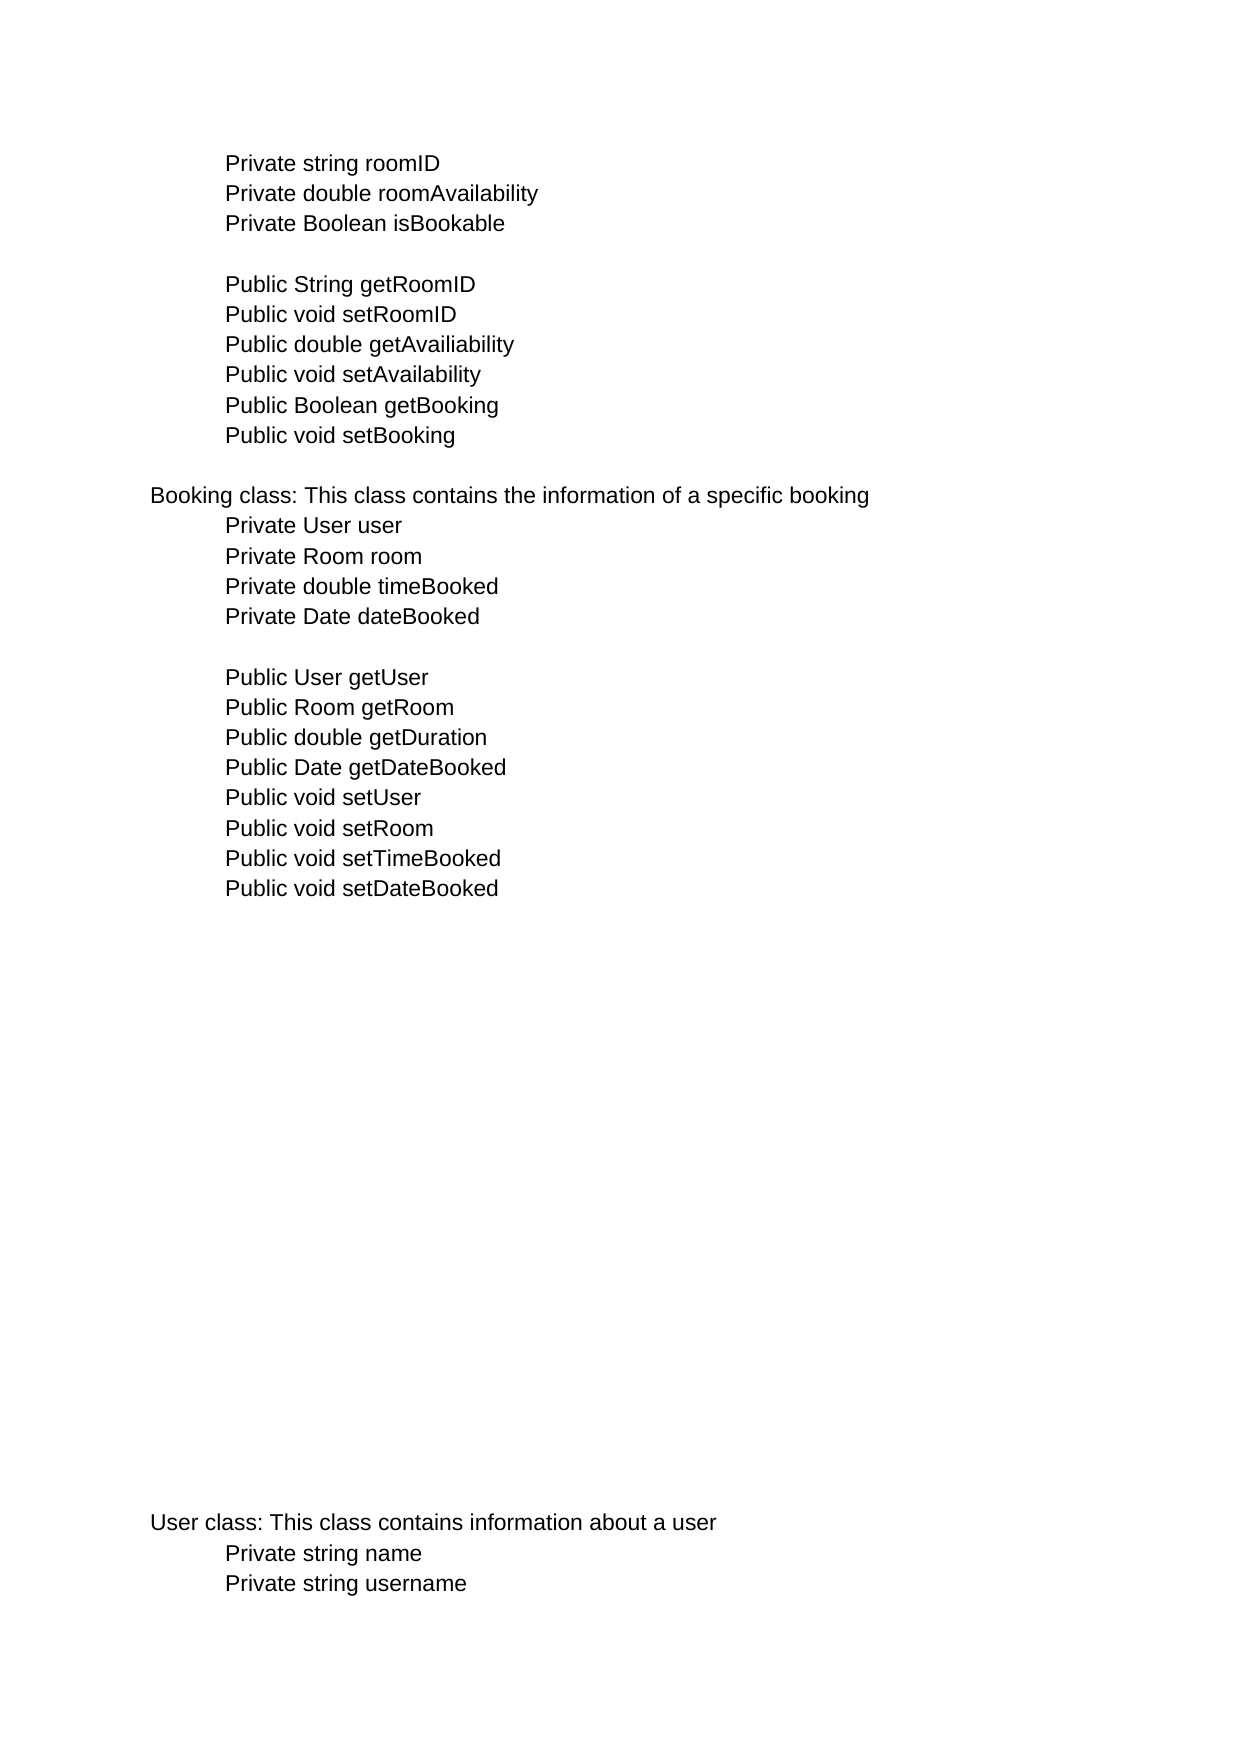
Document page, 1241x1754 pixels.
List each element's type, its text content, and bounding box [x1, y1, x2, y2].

text Private Boolean isBookable [150, 210, 1090, 237]
text Public double getDuration [150, 724, 1090, 750]
text Private double roomAvailability [150, 180, 1090, 207]
text Public double getAvailiability [225, 331, 1090, 358]
text Public Room getRoom [150, 694, 1090, 720]
text Booking class: This class contains the information of a specific booking [150, 482, 1090, 509]
text Public void setRoomID [150, 301, 1090, 327]
text Public void setTimeBooked [150, 845, 1090, 871]
text Public String getRoomID [150, 271, 1090, 297]
text Private string roomID [150, 150, 1090, 176]
text Private string username [150, 1570, 1090, 1596]
text Private string name [150, 1539, 1090, 1566]
text Public User getUser [150, 663, 1090, 690]
text Public Boolean getBooking [225, 392, 1090, 418]
text Private Date dateBooked [150, 603, 1090, 629]
text Public void setBooking [225, 422, 1090, 448]
text Private double timeBooked [150, 573, 1090, 599]
text Private Room room [150, 543, 1090, 569]
text Public void setDateBooked [150, 875, 1090, 901]
text Public void setAvailability [225, 361, 1090, 388]
text User class: This class contains information about a user [150, 1509, 1090, 1536]
text Public void setUser [150, 784, 1090, 811]
text Public Date getDateBooked [150, 754, 1090, 781]
text Private User user [150, 512, 1090, 539]
text Public void setRoom [150, 814, 1090, 841]
